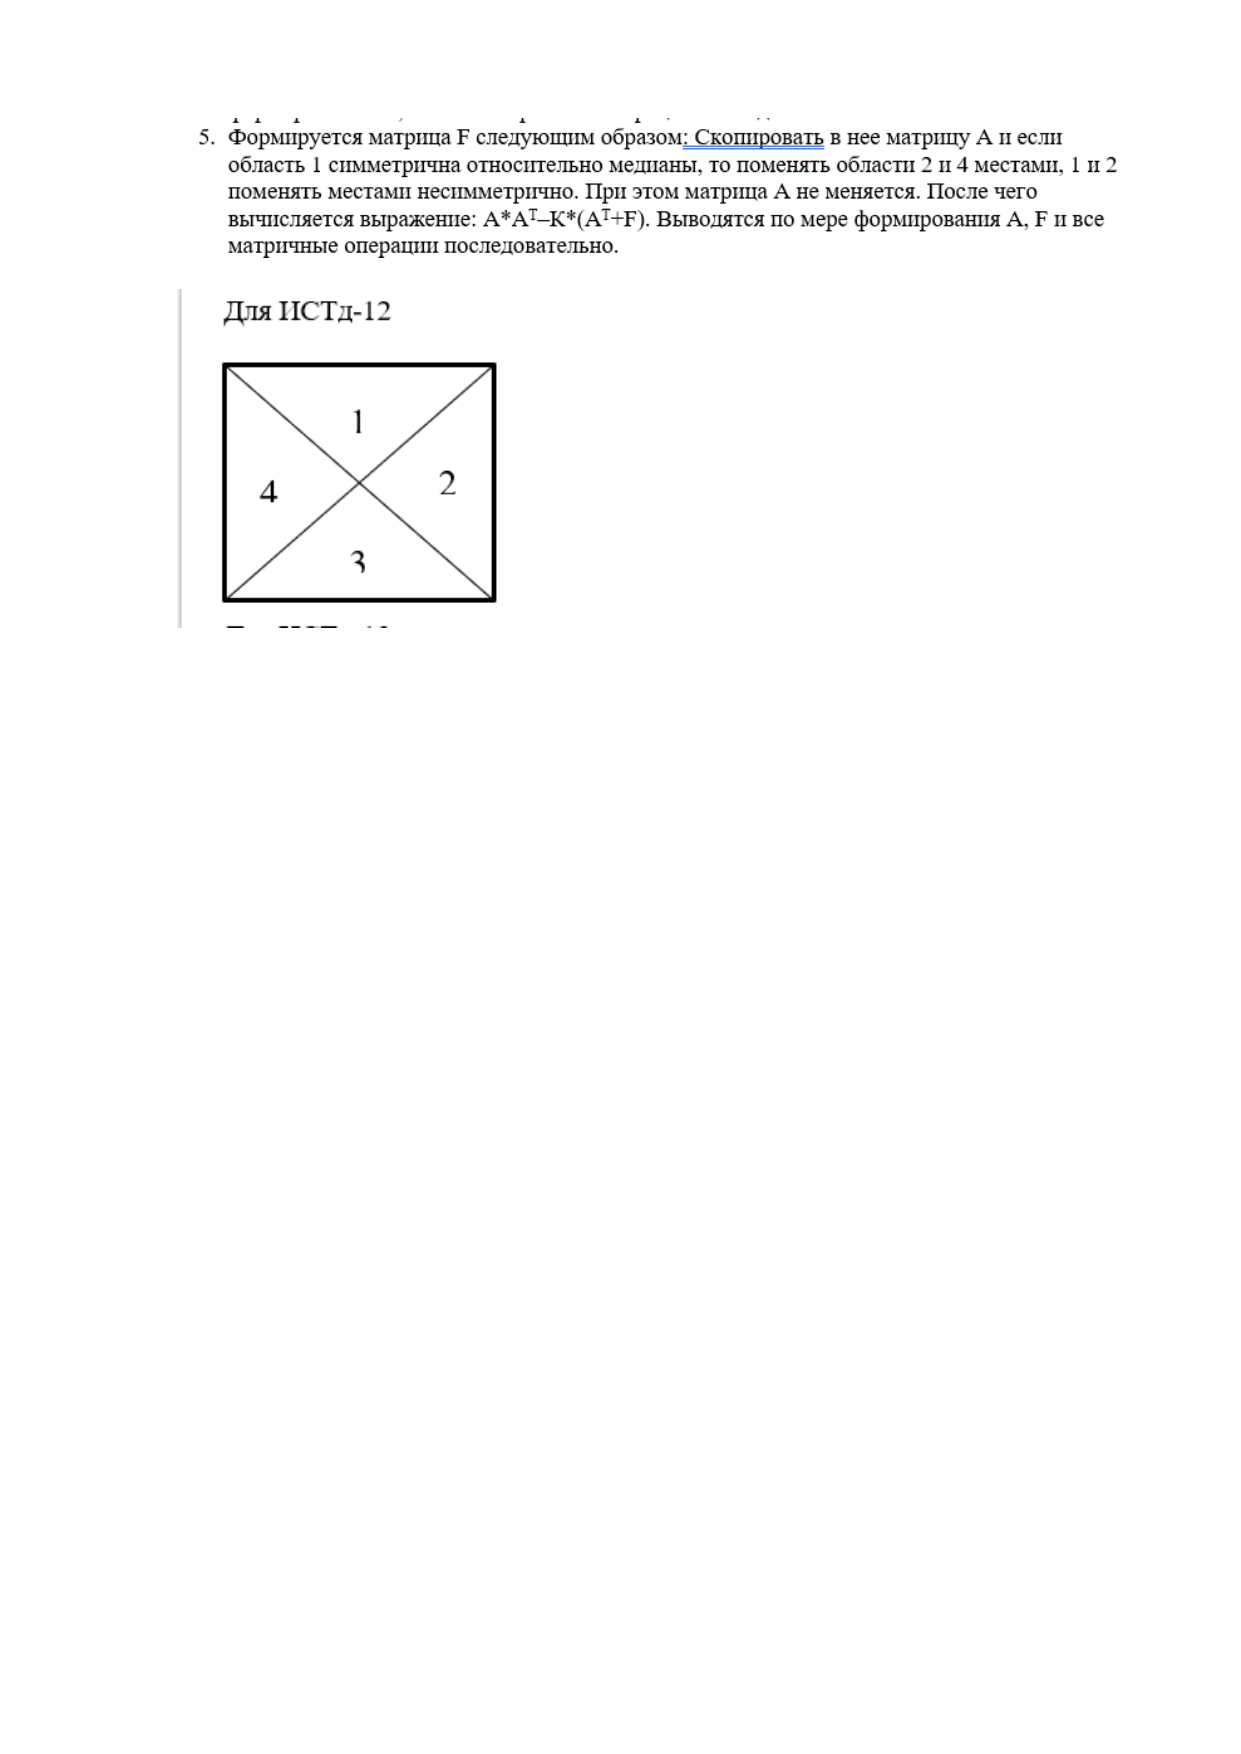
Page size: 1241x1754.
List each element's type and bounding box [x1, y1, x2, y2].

picture [177, 289, 574, 628]
picture [177, 118, 1152, 258]
